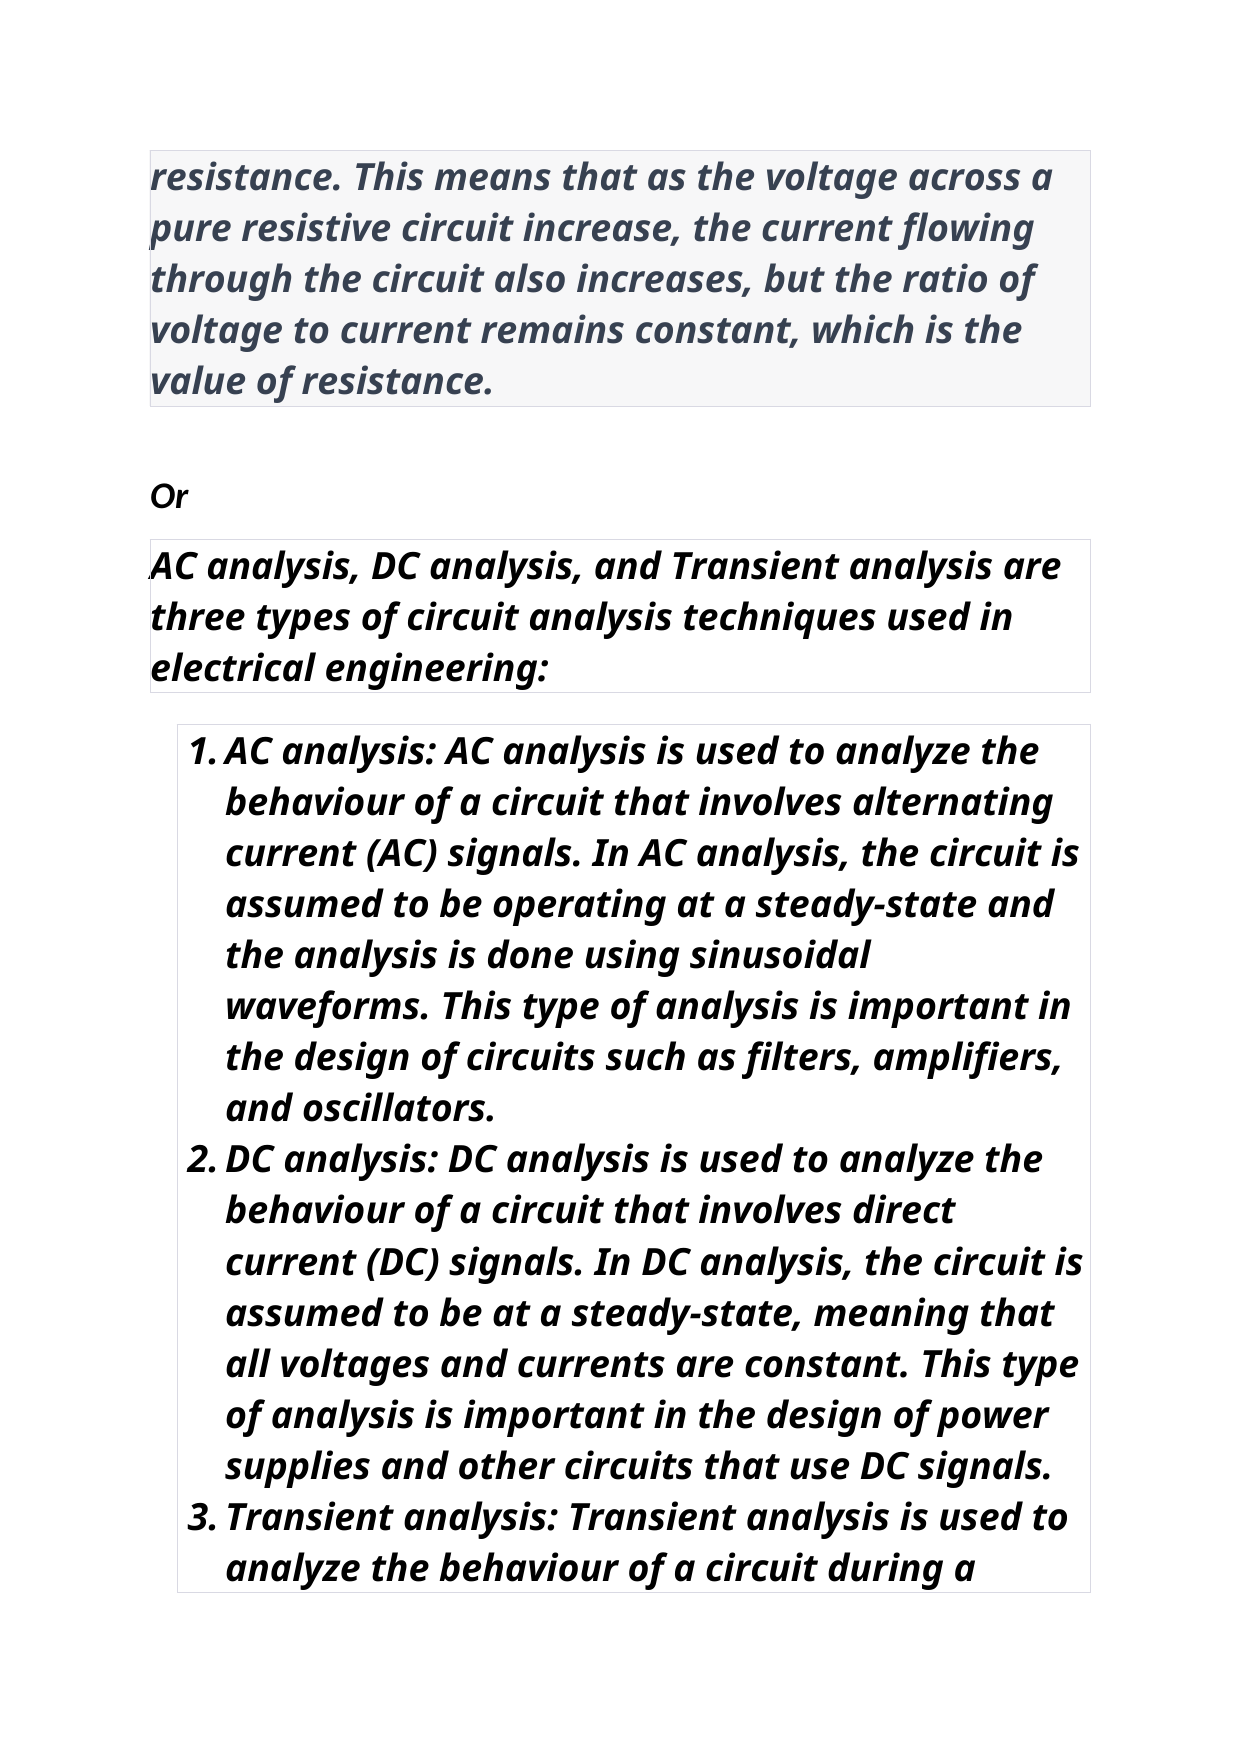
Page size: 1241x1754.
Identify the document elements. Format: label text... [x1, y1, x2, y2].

text Or [150, 472, 1090, 518]
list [178, 1489, 1090, 1592]
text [151, 151, 1090, 406]
list DC analysis: DC analysis is used to analyze the behaviour of a circuit that involves direct current (DC) signals. In DC analysis, the circuit is assumed to be at a steady-state, meaning that all voltages and currents are constant. This type of analysis is important in the design of power supplies and other circuits that use DC signals. [178, 1132, 1090, 1489]
list AC analysis: AC analysis is used to analyze the behaviour of a circuit that involves alternating current (AC) signals. In AC analysis, the circuit is assumed to be operating at a steady-state and the analysis is done using sinusoidal waveforms. This type of analysis is important in the design of circuits such as filters, amplifiers, and oscillators. [178, 725, 1090, 1132]
text AC analysis, DC analysis, and Transient analysis are three types of circuit analysis techniques used in electrical engineering: [151, 540, 1090, 692]
